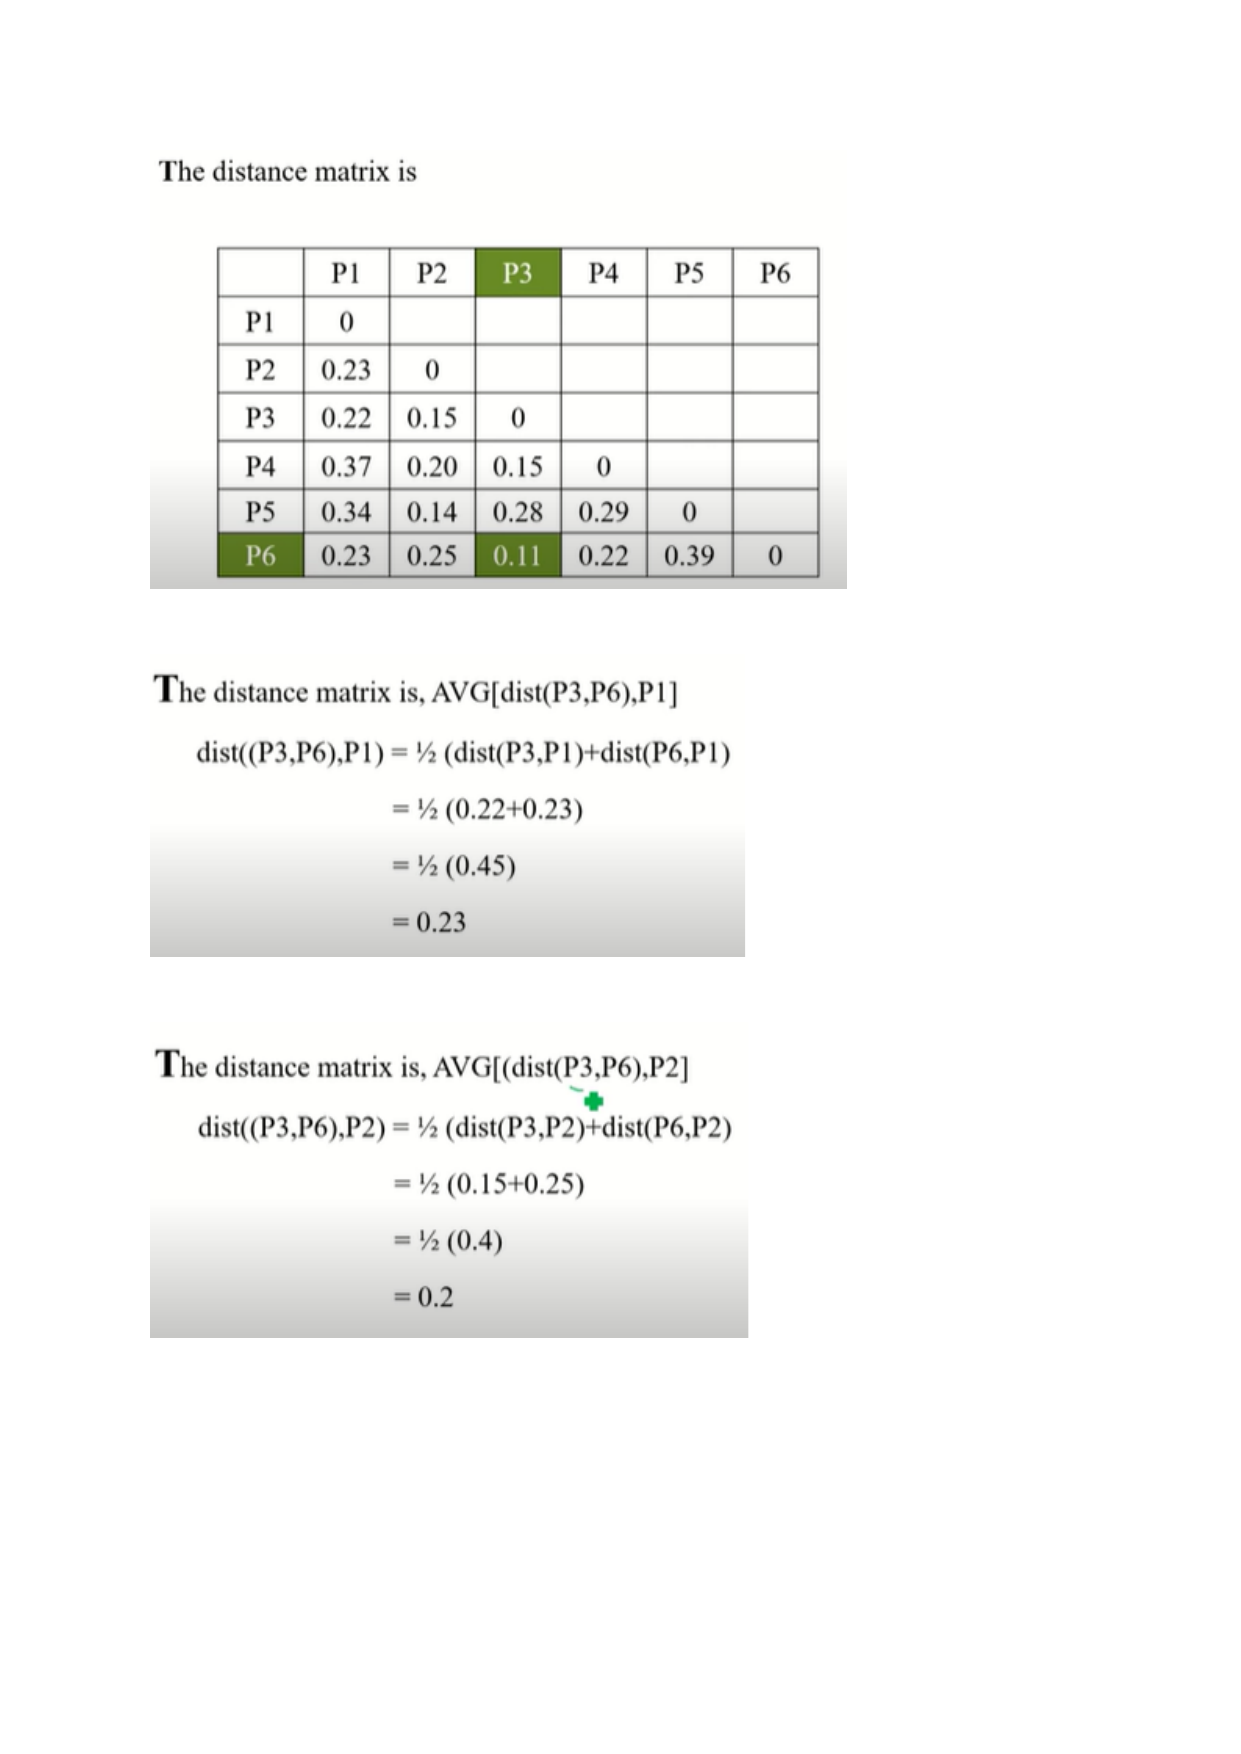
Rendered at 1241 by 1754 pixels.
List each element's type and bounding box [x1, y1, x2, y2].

picture [150, 150, 847, 589]
picture [150, 654, 746, 957]
picture [150, 1022, 749, 1338]
